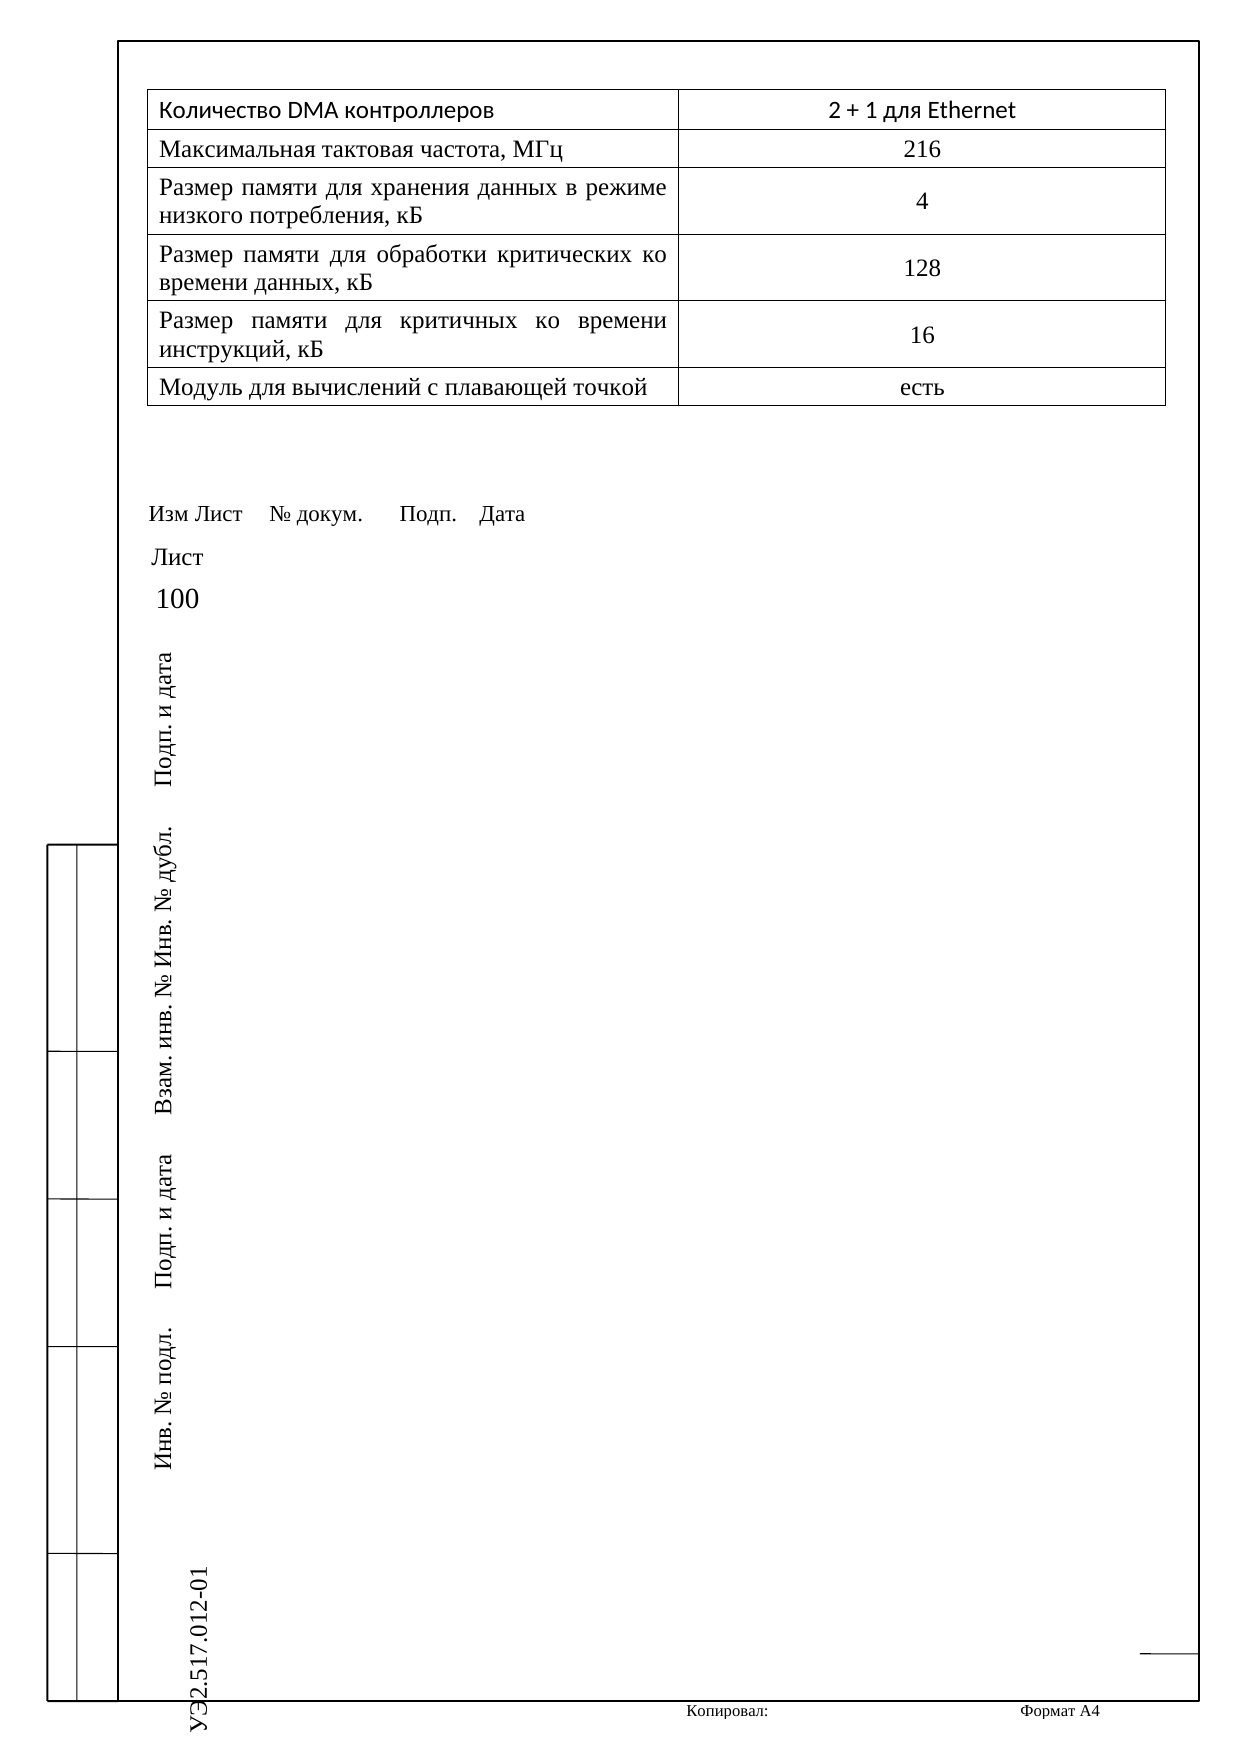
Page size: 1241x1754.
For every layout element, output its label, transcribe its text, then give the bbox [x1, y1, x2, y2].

table_cell Максимальная тактовая частота, МГц [148, 130, 678, 167]
table_cell Размер памяти для хранения данных в режиме низкого потребления, кБ [148, 168, 678, 233]
table_cell 2 + 1 для Ethernet [679, 90, 1165, 128]
table_cell есть [679, 368, 1165, 405]
table_cell Модуль для вычислений с плавающей точкой [148, 368, 678, 405]
table_cell 16 [679, 301, 1165, 367]
table_cell Количество DMA контроллеров [148, 90, 678, 128]
table_cell 216 [679, 130, 1165, 167]
table_cell Размер памяти для критичных ко времени инструкций, кБ [148, 301, 678, 367]
table_cell 4 [679, 168, 1165, 233]
table_cell 128 [679, 235, 1165, 300]
table_cell Размер памяти для обработки критических ко времени данных, кБ [148, 235, 678, 300]
